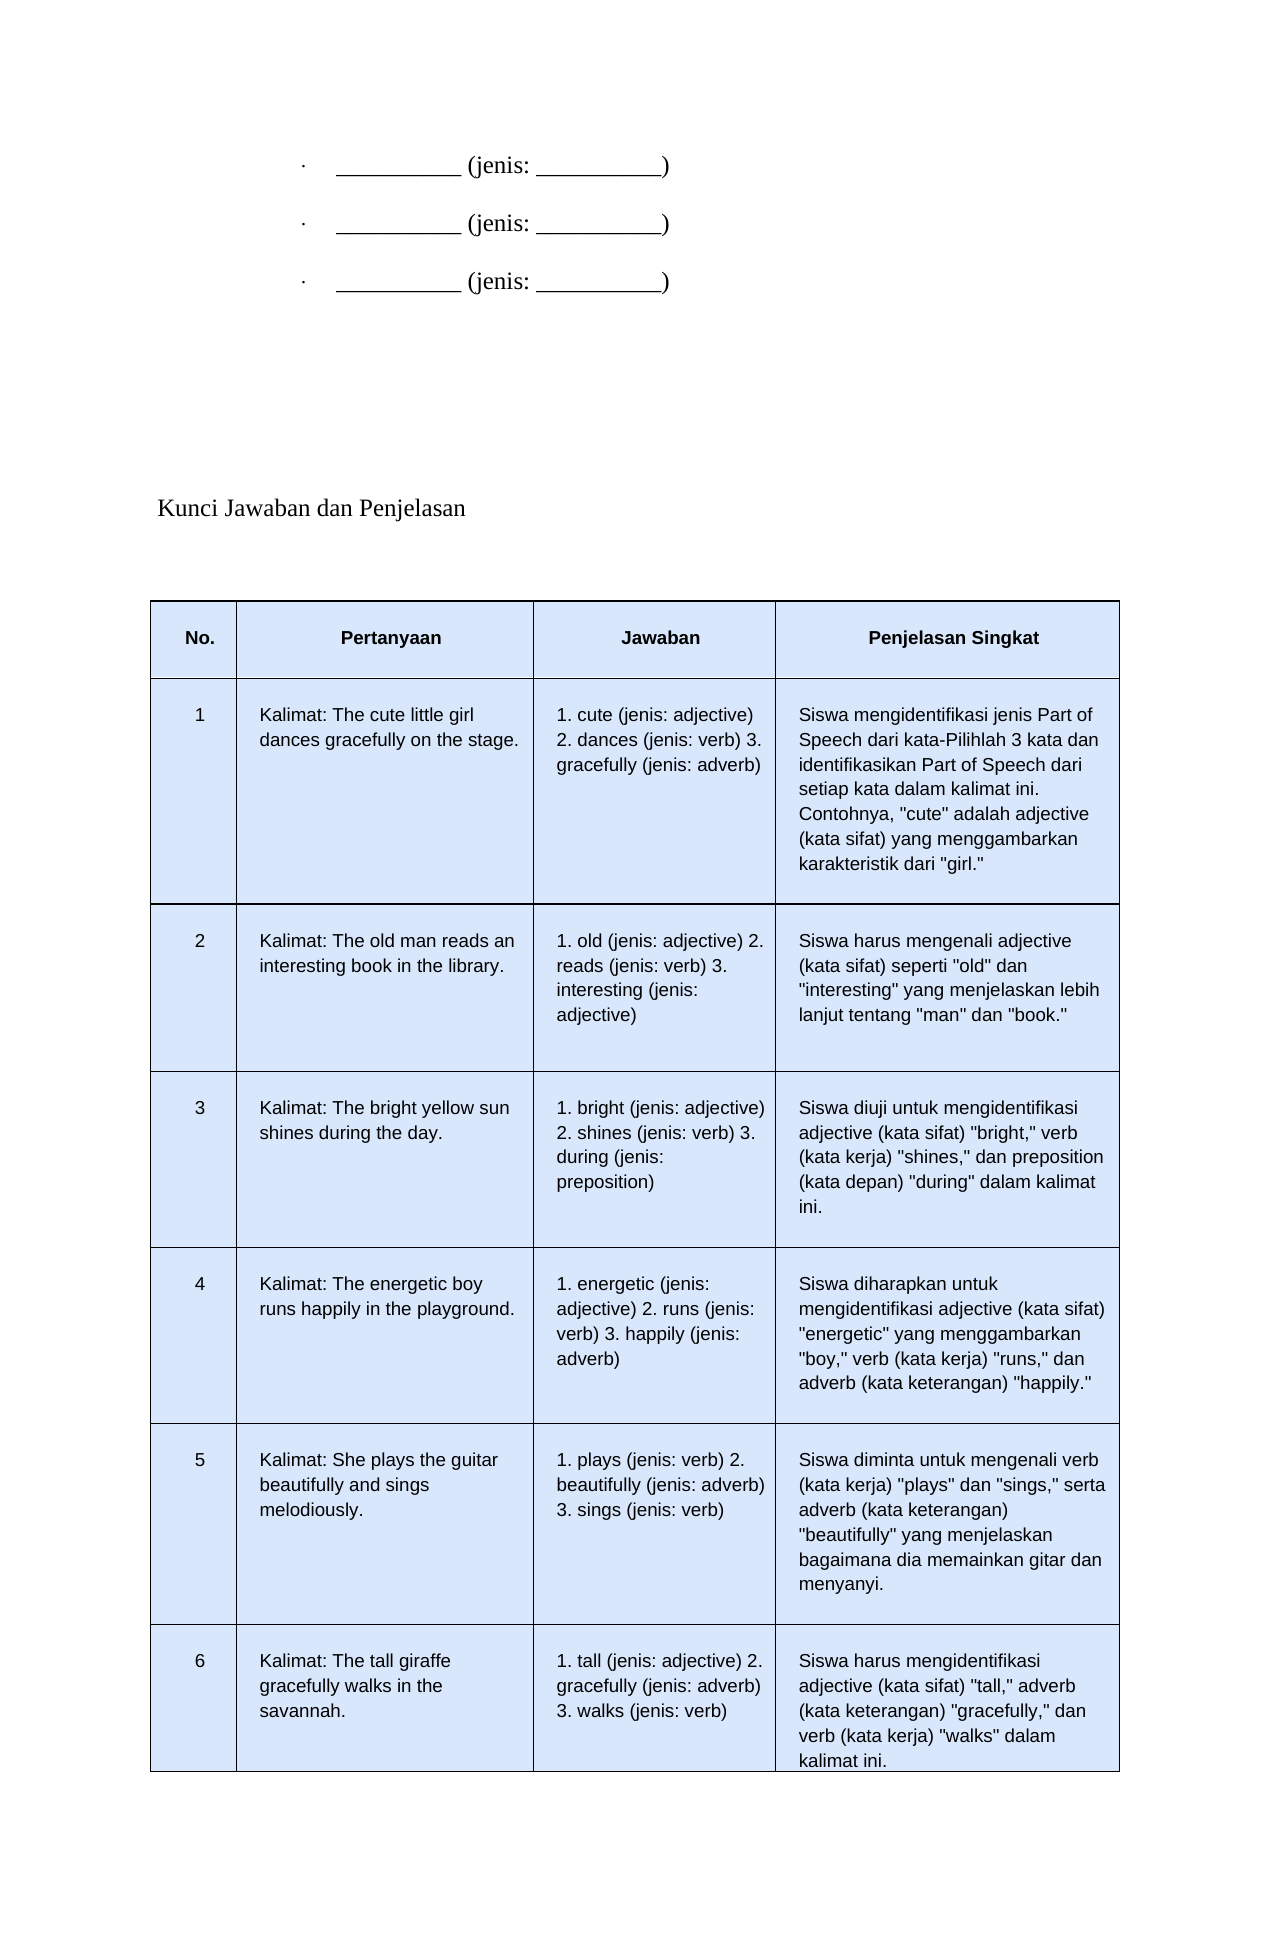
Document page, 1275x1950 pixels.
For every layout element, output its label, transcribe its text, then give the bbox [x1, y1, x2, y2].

text · __________ (jenis: __________) [300, 150, 1125, 179]
table_cell 2 [151, 905, 236, 1071]
table_cell Siswa diuji untuk mengidentifikasi adjective (kata sifat) "bright," verb (kata kerja) "shines," dan preposition (kata depan) "during" dalam kalimat ini. [776, 1072, 1119, 1247]
table_cell 1 [151, 679, 236, 903]
text · __________ (jenis: __________) [300, 266, 1125, 295]
table_cell 6 [151, 1625, 236, 1771]
table_cell 3 [151, 1072, 236, 1247]
table_header Penjelasan Singkat [776, 602, 1119, 677]
table_cell Kalimat: The bright yellow sun shines during the day. [237, 1072, 533, 1247]
table_cell Kalimat: The tall giraffe gracefully walks in the savannah. [237, 1625, 533, 1771]
table_header Jawaban [534, 602, 775, 677]
table_cell 1. energetic (jenis: adjective) 2. runs (jenis: verb) 3. happily (jenis: adverb) [534, 1248, 775, 1423]
table_header Pertanyaan [237, 602, 533, 677]
table_cell Siswa diharapkan untuk mengidentifikasi adjective (kata sifat) "energetic" yang menggambarkan "boy," verb (kata kerja) "runs," dan adverb (kata keterangan) "happily." [776, 1248, 1119, 1423]
text · __________ (jenis: __________) [300, 208, 1125, 237]
table_cell Siswa diminta untuk mengenali verb (kata kerja) "plays" dan "sings," serta adverb (kata keterangan) "beautifully" yang menjelaskan bagaimana dia memainkan gitar dan menyanyi. [776, 1424, 1119, 1624]
table_cell Siswa harus mengidentifikasi adjective (kata sifat) "tall," adverb (kata keterangan) "gracefully," dan verb (kata kerja) "walks" dalam kalimat ini. [776, 1625, 1119, 1771]
table_cell Kalimat: The old man reads an interesting book in the library. [237, 905, 533, 1071]
text Kunci Jawaban dan Penjelasan [150, 464, 1125, 522]
table_cell Kalimat: The energetic boy runs happily in the playground. [237, 1248, 533, 1423]
table_cell Siswa mengidentifikasi jenis Part of Speech dari kata-Pilihlah 3 kata dan identifikasikan Part of Speech dari setiap kata dalam kalimat ini. Contohnya, "cute" adalah adjective (kata sifat) yang menggambarkan karakteristik dari "girl." [776, 679, 1119, 903]
table_cell 1. cute (jenis: adjective) 2. dances (jenis: verb) 3. gracefully (jenis: adverb) [534, 679, 775, 903]
table_cell 1. plays (jenis: verb) 2. beautifully (jenis: adverb) 3. sings (jenis: verb) [534, 1424, 775, 1624]
table_cell 1. old (jenis: adjective) 2. reads (jenis: verb) 3. interesting (jenis: adjective) [534, 905, 775, 1071]
table_cell Siswa harus mengenali adjective (kata sifat) seperti "old" dan "interesting" yang menjelaskan lebih lanjut tentang "man" dan "book." [776, 905, 1119, 1071]
table_header No. [151, 602, 236, 677]
table_cell 5 [151, 1424, 236, 1624]
table_cell 1. tall (jenis: adjective) 2. gracefully (jenis: adverb) 3. walks (jenis: verb) [534, 1625, 775, 1771]
table_cell 4 [151, 1248, 236, 1423]
table_cell Kalimat: The cute little girl dances gracefully on the stage. [237, 679, 533, 903]
table_cell 1. bright (jenis: adjective) 2. shines (jenis: verb) 3. during (jenis: preposition) [534, 1072, 775, 1247]
table_cell Kalimat: She plays the guitar beautifully and sings melodiously. [237, 1424, 533, 1624]
